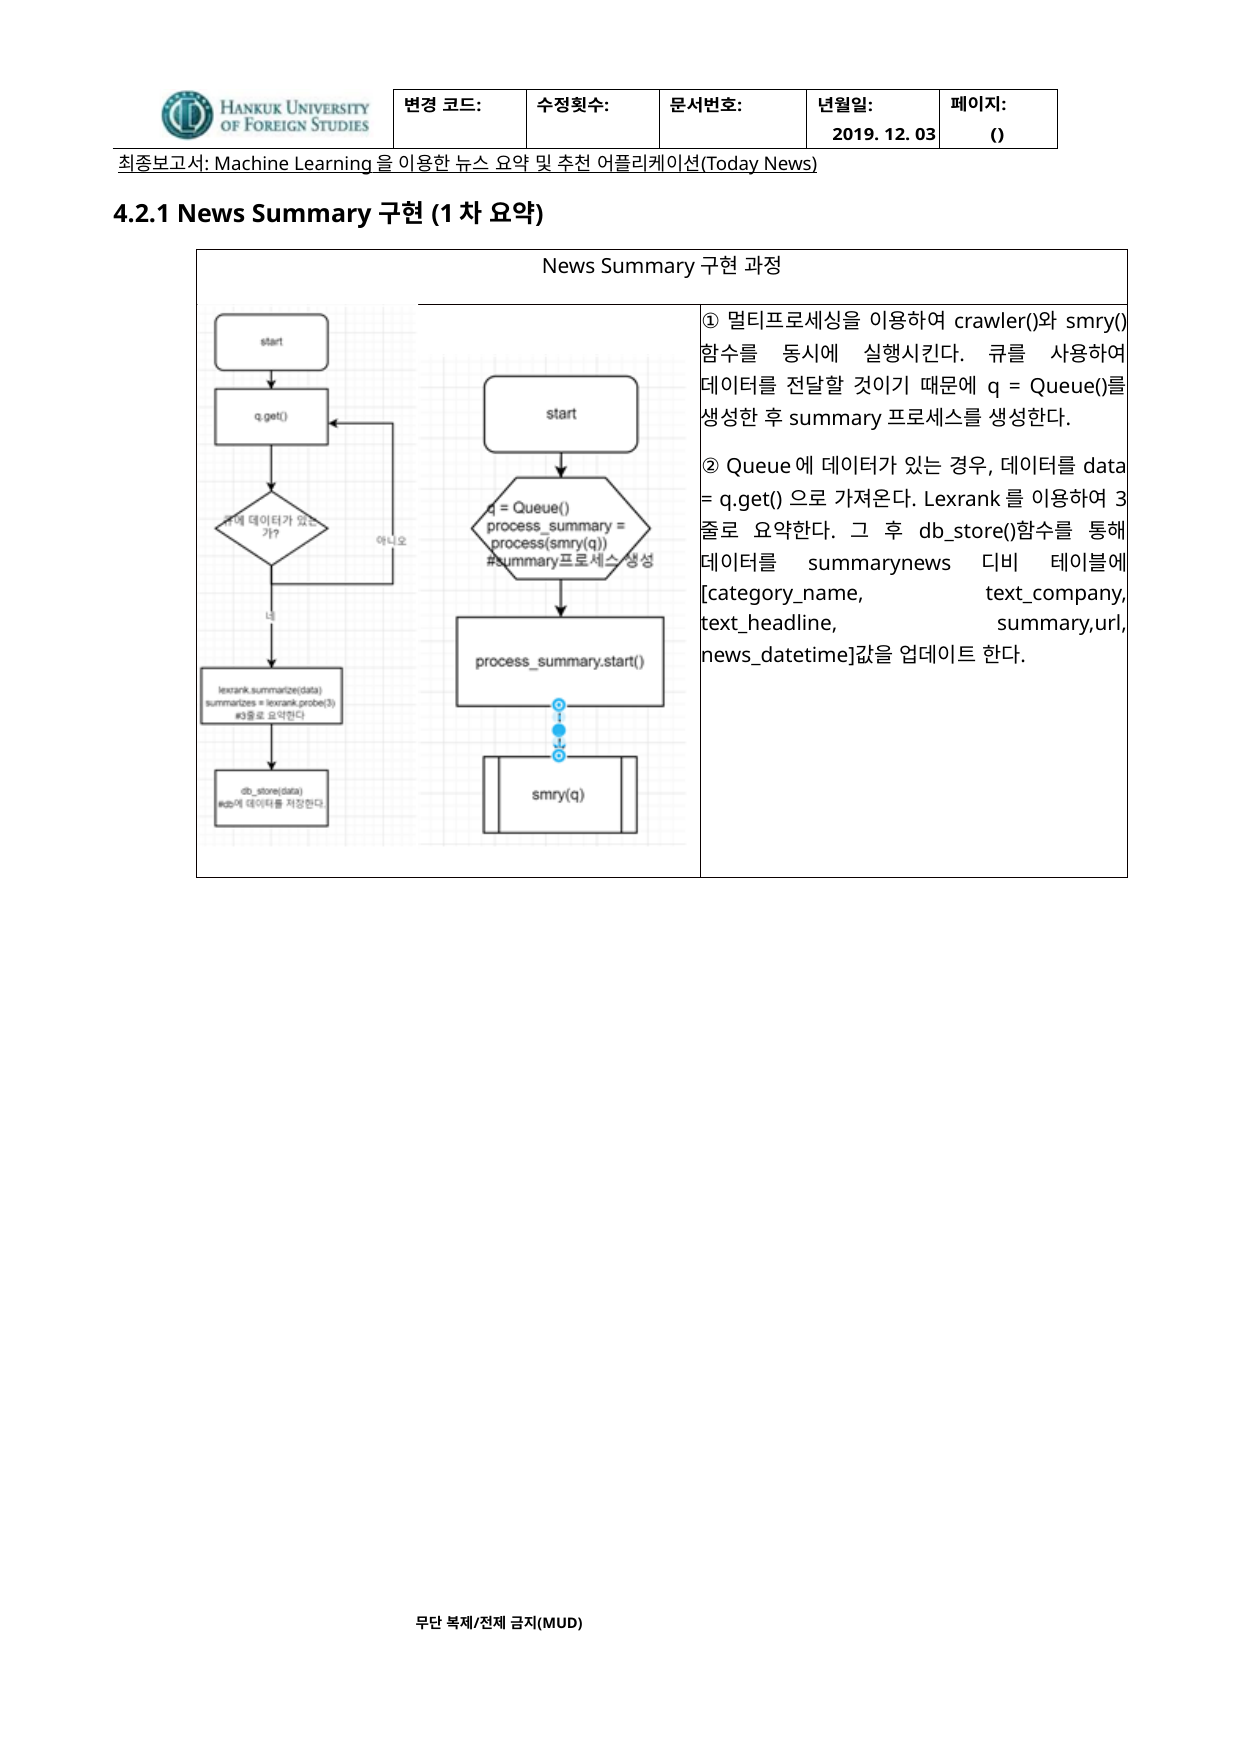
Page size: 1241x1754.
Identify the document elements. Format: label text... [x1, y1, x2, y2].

table_header News Summary 구현 과정 [197, 250, 1127, 304]
table_cell ① 멀티프로세싱을 이용하여 crawler()와 smry()함수를 동시에 실행시킨다. 큐를 사용하여 데이터를 전달할 것이기 때문에 q = Queue()를 생성한 후 summary 프로세스를 생성한다. ② Queue에 데이터가 있는 경우, 데이터를 data = q.get() 으로 가져온다. Lexrank를 이용하여 3줄로 요약한다. 그 후 db_store()함수를 통해 데이터를 summarynews 디비 테이블에 [category_name, text_company, text_headline, summary,url, news_datetime]값을 업데이트 한다. [701, 305, 1127, 877]
table_cell [197, 305, 700, 877]
picture [197, 304, 689, 853]
list 4.2.1 News Summary 구현 (1차 요약) [112, 194, 1128, 230]
picture [159, 89, 377, 144]
